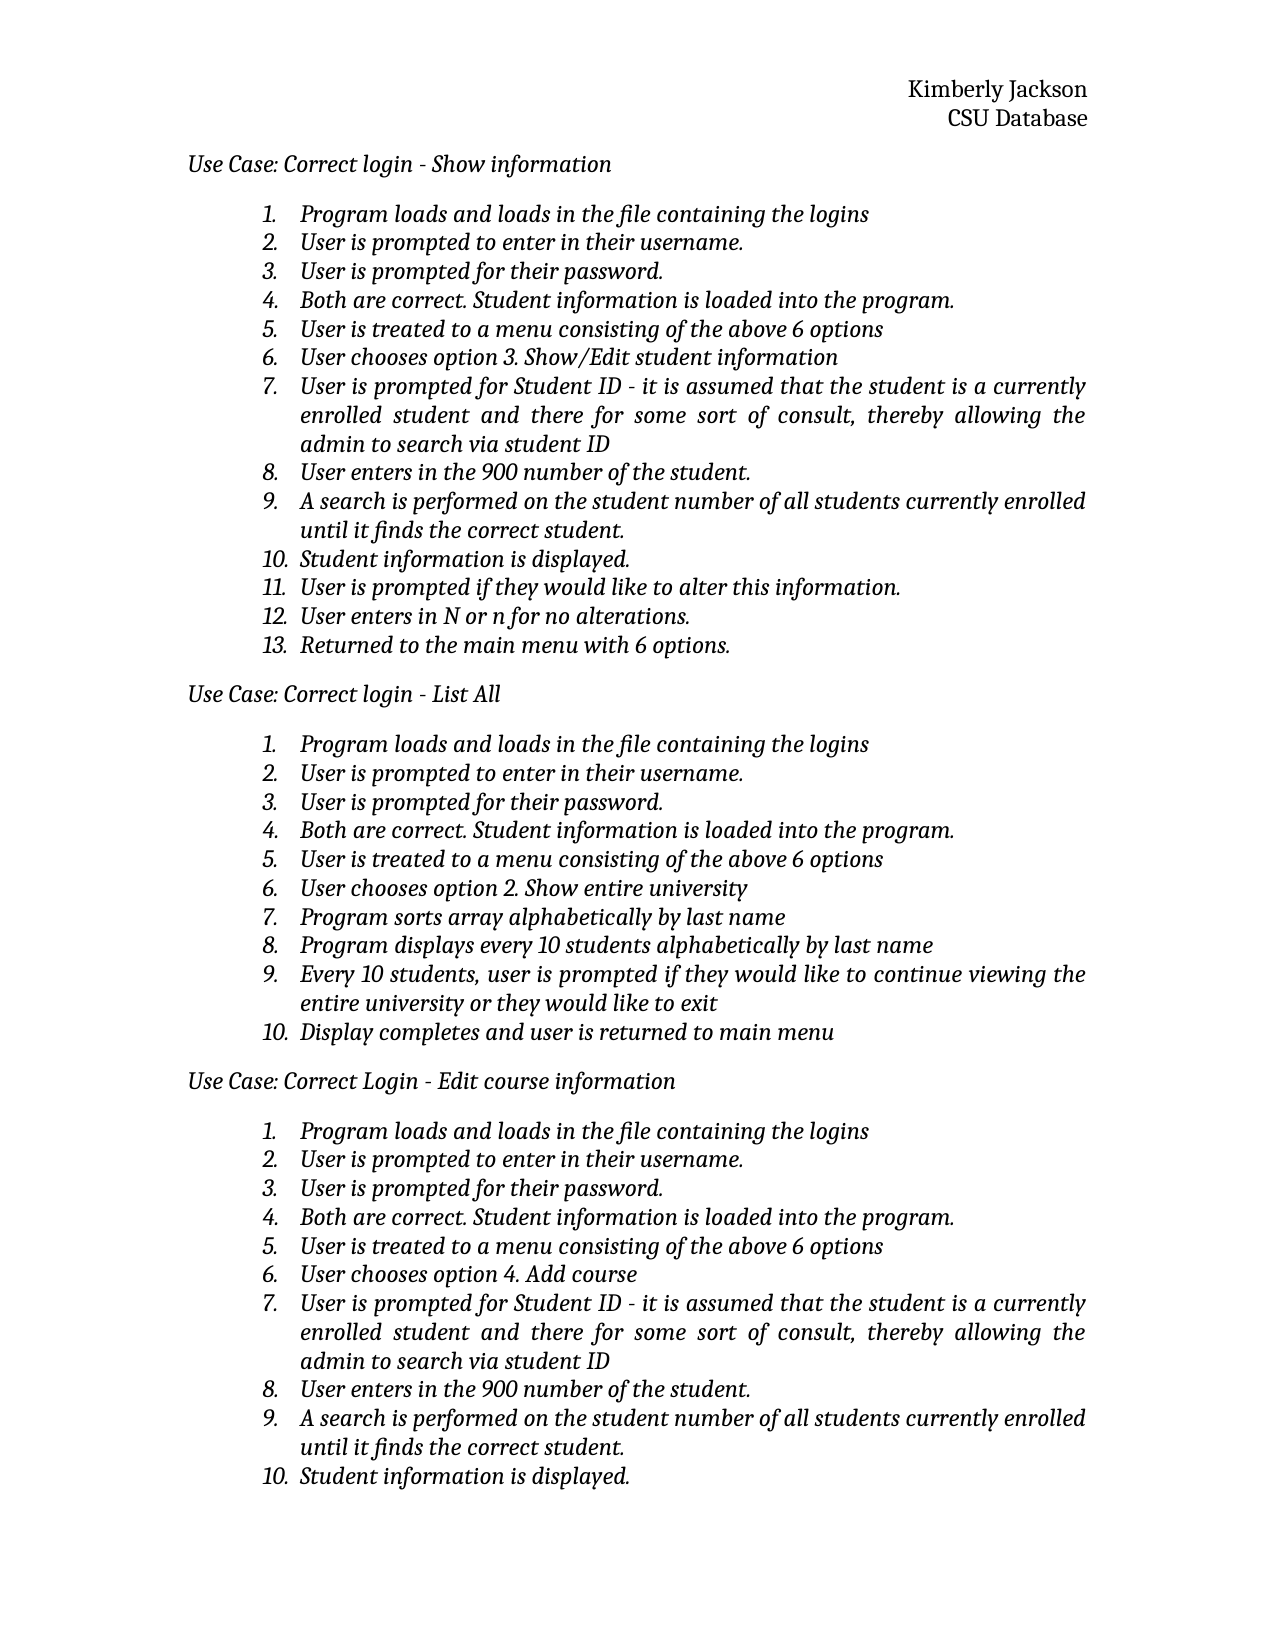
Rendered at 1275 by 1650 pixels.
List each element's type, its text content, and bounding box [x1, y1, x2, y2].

list User is prompted for Student ID - it is assumed that the student is a currently enrolled student and there for some sort of consult, thereby allowing the admin to search via student ID [262, 1289, 1087, 1375]
list Program loads and loads in the file containing the logins [262, 199, 1087, 228]
list User enters in N or n for no alterations. [262, 602, 1087, 631]
list User is prompted for Student ID - it is assumed that the student is a currently enrolled student and there for some sort of consult, thereby allowing the admin to search via student ID [262, 372, 1087, 458]
list Program loads and loads in the file containing the logins [262, 1117, 1087, 1145]
list User is prompted to enter in their username. [262, 759, 1087, 787]
list User enters in the 900 number of the student. [262, 458, 1087, 487]
list Returned to the main menu with 6 options. [262, 631, 1087, 659]
list Program loads and loads in the file containing the logins [262, 730, 1087, 759]
list Student information is displayed. [262, 1462, 1087, 1490]
list A search is performed on the student number of all students currently enrolled until it finds the correct student. [262, 1404, 1087, 1462]
list User is prompted if they would like to alter this information. [262, 573, 1087, 602]
list Student information is displayed. [262, 544, 1087, 573]
list User chooses option 3. Show/Edit student information [262, 343, 1087, 372]
list Every 10 students, user is prompted if they would like to continue viewing the entire university or they would like to exit [262, 960, 1087, 1017]
list User chooses option 4. Add course [262, 1260, 1087, 1289]
text Use Case: Correct Login - Edit course information [187, 1067, 1087, 1096]
list User is prompted to enter in their username. [262, 1145, 1087, 1174]
list Display completes and user is returned to main menu [262, 1017, 1087, 1046]
list User is treated to a menu consisting of the above 6 options [262, 314, 1087, 343]
list Program displays every 10 students alphabetically by last name [262, 931, 1087, 960]
list User is prompted for their password. [262, 787, 1087, 816]
list User is prompted for their password. [262, 1174, 1087, 1203]
list Both are correct. Student information is loaded into the program. [262, 286, 1087, 314]
list Both are correct. Student information is loaded into the program. [262, 816, 1087, 845]
list User is prompted for their password. [262, 257, 1087, 286]
list Program sorts array alphabetically by last name [262, 902, 1087, 931]
list Both are correct. Student information is loaded into the program. [262, 1203, 1087, 1232]
list User enters in the 900 number of the student. [262, 1375, 1087, 1404]
text Use Case: Correct login - Show information [187, 150, 1087, 179]
list User is treated to a menu consisting of the above 6 options [262, 845, 1087, 874]
list User is prompted to enter in their username. [262, 228, 1087, 257]
list A search is performed on the student number of all students currently enrolled until it finds the correct student. [262, 487, 1087, 544]
list User is treated to a menu consisting of the above 6 options [262, 1232, 1087, 1260]
text Use Case: Correct login - List All [187, 680, 1087, 709]
list User chooses option 2. Show entire university [262, 874, 1087, 902]
